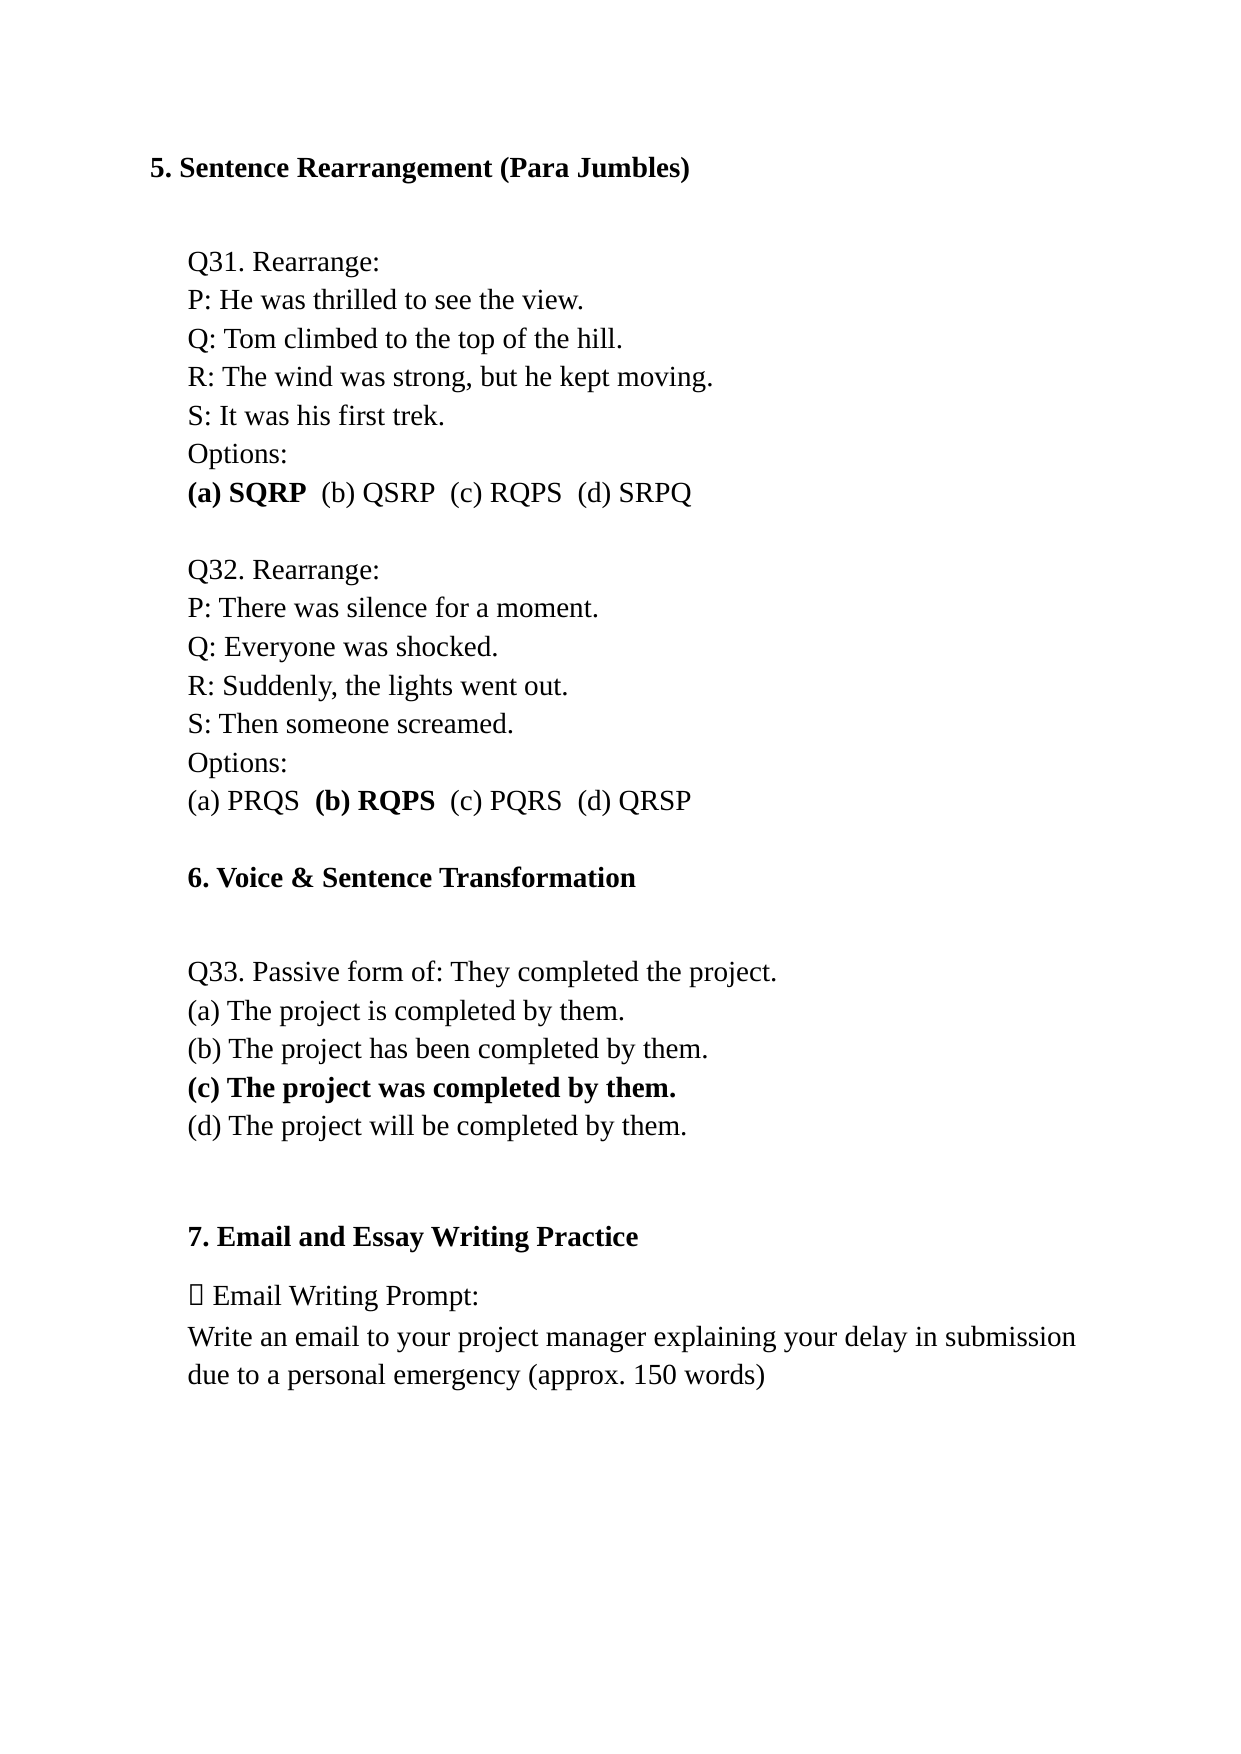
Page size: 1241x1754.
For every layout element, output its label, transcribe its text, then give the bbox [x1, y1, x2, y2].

text Q33. Passive form of: They completed the project. (a) The project is completed by them. (b) The project has been completed by them. (c) The project was completed by them. (d) The project will be completed by them. [187, 916, 1090, 1142]
text 5. Sentence Rearrangement (Para Jumbles) [150, 150, 1090, 183]
text 7. Email and Essay Writing Practice [187, 1219, 1090, 1252]
text 📌 Email Writing Prompt: Write an email to your project manager explaining your delay in submission due to a personal emergency (approx. 150 words) [187, 1274, 1090, 1391]
text Q31. Rearrange: P: He was thrilled to see the view. Q: Tom climbed to the top of the hill. R: The wind was strong, but he kept moving. S: It was his first trek. Options: (a) SQRP (b) QSRP (c) RQPS (d) SRPQ Q32. Rearrange: P: There was silence for a moment. Q: Everyone was shocked. R: Suddenly, the lights went out. S: Then someone screamed. Options: (a) PRQS (b) RQPS (c) PQRS (d) QRSP 6. Voice & Sentence Transformation [187, 205, 1090, 894]
